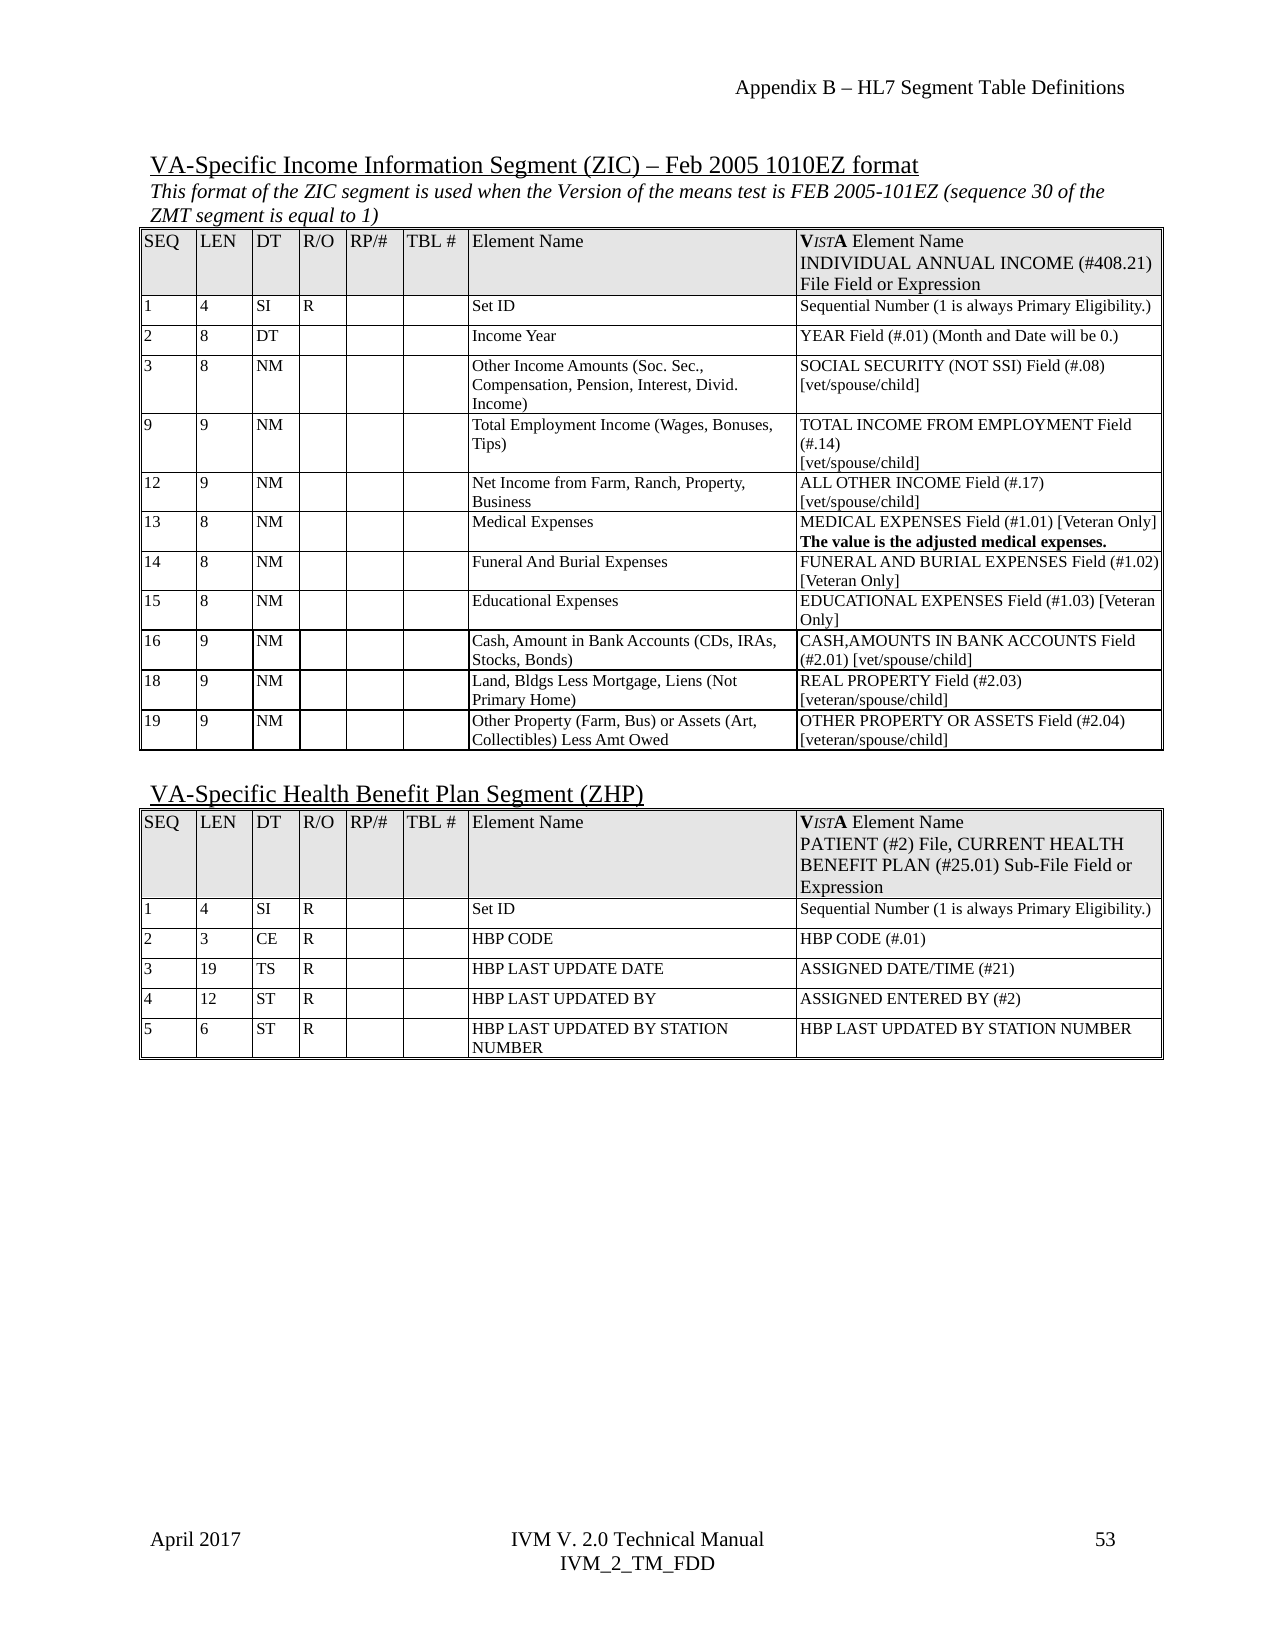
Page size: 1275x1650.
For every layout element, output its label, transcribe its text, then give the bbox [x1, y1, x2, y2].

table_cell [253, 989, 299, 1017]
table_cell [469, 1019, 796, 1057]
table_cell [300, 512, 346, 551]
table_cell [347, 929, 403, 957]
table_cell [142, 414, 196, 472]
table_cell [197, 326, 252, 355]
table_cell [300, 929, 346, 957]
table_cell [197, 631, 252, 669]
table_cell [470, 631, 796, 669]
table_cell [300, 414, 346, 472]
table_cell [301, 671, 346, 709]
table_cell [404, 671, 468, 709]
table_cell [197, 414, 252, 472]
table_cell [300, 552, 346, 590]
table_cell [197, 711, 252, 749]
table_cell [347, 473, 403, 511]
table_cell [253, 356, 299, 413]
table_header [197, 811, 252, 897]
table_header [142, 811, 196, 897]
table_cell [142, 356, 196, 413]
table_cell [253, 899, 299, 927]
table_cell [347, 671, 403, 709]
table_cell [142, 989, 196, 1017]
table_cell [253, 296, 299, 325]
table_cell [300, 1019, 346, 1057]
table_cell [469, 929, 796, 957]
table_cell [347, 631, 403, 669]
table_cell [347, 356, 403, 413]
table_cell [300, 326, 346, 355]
subtitle VA-Specific Health Benefit Plan Segment (ZHP) [150, 779, 1125, 808]
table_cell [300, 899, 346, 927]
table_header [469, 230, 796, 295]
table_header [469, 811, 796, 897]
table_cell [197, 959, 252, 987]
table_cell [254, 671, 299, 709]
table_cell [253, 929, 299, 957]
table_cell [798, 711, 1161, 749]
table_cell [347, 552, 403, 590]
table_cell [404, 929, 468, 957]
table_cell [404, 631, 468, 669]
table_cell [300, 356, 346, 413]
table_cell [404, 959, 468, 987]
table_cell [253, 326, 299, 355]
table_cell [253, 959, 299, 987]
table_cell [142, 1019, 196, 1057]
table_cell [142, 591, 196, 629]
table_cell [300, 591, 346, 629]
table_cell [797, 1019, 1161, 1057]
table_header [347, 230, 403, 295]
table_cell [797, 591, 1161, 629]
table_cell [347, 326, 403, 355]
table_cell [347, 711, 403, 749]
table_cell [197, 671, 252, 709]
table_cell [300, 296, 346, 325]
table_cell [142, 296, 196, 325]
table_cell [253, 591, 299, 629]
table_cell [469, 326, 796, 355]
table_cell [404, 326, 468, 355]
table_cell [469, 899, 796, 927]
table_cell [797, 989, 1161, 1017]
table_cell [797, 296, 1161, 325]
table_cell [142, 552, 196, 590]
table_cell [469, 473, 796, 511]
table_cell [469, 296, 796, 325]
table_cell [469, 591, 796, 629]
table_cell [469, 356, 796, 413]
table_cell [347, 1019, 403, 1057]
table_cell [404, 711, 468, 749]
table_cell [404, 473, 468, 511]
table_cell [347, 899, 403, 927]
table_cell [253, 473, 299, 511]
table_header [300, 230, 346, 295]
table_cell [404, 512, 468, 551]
text This format of the ZIC segment is used when the Version of the means test is FEB 2005-101EZ (sequence 30 of the ZMT segment is equal to 1) [150, 179, 1125, 227]
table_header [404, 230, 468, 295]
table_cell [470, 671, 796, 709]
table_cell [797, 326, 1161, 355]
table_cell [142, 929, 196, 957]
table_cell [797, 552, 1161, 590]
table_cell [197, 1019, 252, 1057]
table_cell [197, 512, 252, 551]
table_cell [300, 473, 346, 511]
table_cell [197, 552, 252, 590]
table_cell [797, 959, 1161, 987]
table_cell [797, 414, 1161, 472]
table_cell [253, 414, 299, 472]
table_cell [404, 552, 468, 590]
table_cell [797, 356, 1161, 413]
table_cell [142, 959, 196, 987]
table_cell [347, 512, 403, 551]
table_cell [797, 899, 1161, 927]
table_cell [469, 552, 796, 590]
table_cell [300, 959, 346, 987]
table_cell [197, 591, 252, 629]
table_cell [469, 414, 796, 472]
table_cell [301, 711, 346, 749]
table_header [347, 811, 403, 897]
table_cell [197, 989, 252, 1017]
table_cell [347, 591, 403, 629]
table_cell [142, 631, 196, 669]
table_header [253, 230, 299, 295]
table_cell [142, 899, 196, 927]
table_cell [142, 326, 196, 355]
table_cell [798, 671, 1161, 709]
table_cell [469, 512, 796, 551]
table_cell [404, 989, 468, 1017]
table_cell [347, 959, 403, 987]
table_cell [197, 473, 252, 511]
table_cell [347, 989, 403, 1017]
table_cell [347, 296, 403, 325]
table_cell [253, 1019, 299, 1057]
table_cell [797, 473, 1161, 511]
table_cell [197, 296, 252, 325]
subtitle VA-Specific Income Information Segment (ZIC) – Feb 2005 1010EZ format [150, 150, 1125, 179]
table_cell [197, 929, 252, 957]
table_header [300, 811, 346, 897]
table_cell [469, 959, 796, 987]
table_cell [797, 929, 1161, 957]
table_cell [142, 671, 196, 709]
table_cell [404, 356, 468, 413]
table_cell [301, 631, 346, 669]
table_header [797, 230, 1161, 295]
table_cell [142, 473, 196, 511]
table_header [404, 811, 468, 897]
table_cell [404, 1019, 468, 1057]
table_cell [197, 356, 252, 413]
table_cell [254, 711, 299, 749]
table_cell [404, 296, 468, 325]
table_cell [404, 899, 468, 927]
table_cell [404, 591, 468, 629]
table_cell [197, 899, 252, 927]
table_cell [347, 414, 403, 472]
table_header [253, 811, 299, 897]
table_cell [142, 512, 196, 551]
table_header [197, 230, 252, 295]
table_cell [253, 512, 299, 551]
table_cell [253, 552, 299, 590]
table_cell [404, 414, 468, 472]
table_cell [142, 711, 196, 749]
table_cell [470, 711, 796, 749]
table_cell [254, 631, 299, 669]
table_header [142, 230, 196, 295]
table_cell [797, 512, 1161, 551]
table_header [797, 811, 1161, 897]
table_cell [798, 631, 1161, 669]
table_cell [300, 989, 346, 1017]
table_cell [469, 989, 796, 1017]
